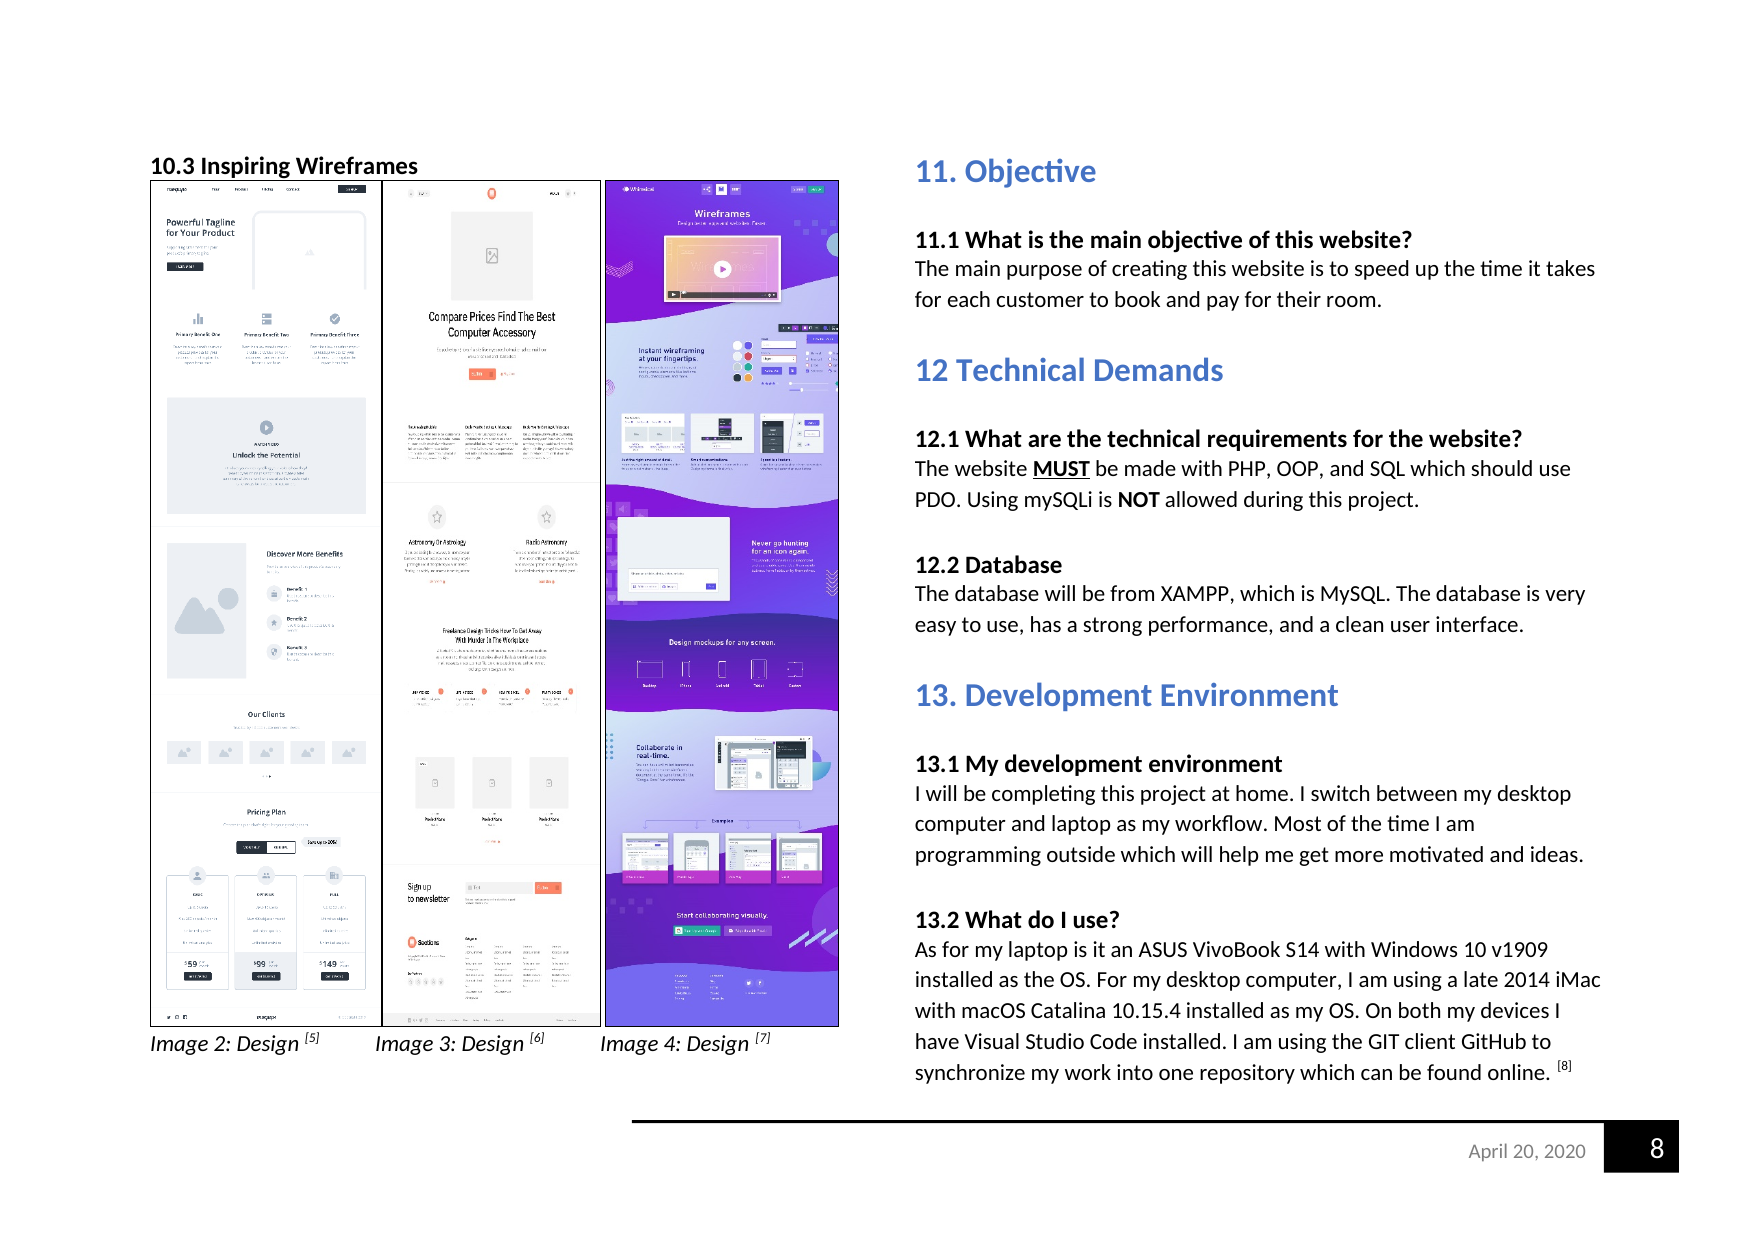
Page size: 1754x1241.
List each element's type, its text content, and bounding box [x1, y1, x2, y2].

subtitle 12.1 What are the technical requirements for the website? [914, 423, 1604, 454]
text The main purpose of creating this website is to speed up the time it takes for each customer to book and pay for their room. [914, 254, 1604, 313]
subtitle 10.3 Inspiring Wireframes [150, 150, 839, 181]
text The database will be from XAMPP, which is MySQL. The database is very easy to use, has a strong performance, and a clean user interface. [914, 579, 1604, 638]
subtitle 13.2 What do I use? [914, 904, 1604, 935]
subtitle 12.2 Database [914, 549, 1604, 579]
subtitle 11. Objective [914, 150, 1604, 191]
text I will be completing this project at home. I switch between my desktop computer and laptop as my workflow. Most of the time I am programming outside which will help me get more motivated and ideas. [914, 779, 1604, 868]
text The website MUST be made with PHP, OOP, and SQL which should use PDO. Using mySQLi is NOT allowed during this project. [914, 454, 1604, 513]
text Image 2: Design [5] Image 3: Design [6] Image 4: Design [7] [150, 181, 839, 1058]
subtitle 12 Technical Demands [914, 349, 1604, 390]
subtitle 13. Development Environment [914, 674, 1604, 715]
subtitle 11.1 What is the main objective of this website? [914, 224, 1604, 254]
subtitle 13.1 My development environment [914, 748, 1604, 779]
text As for my laptop is it an ASUS VivoBook S14 with Windows 10 v1909 installed as the OS. For my desktop computer, I am using a late 2014 iMac with macOS Catalina 10.15.4 installed as my OS. On both my devices I have Visual Studio Code installed. I am using the GIT client GitHub to synchronize my work into one repository which can be found online. [8] [914, 935, 1604, 1086]
